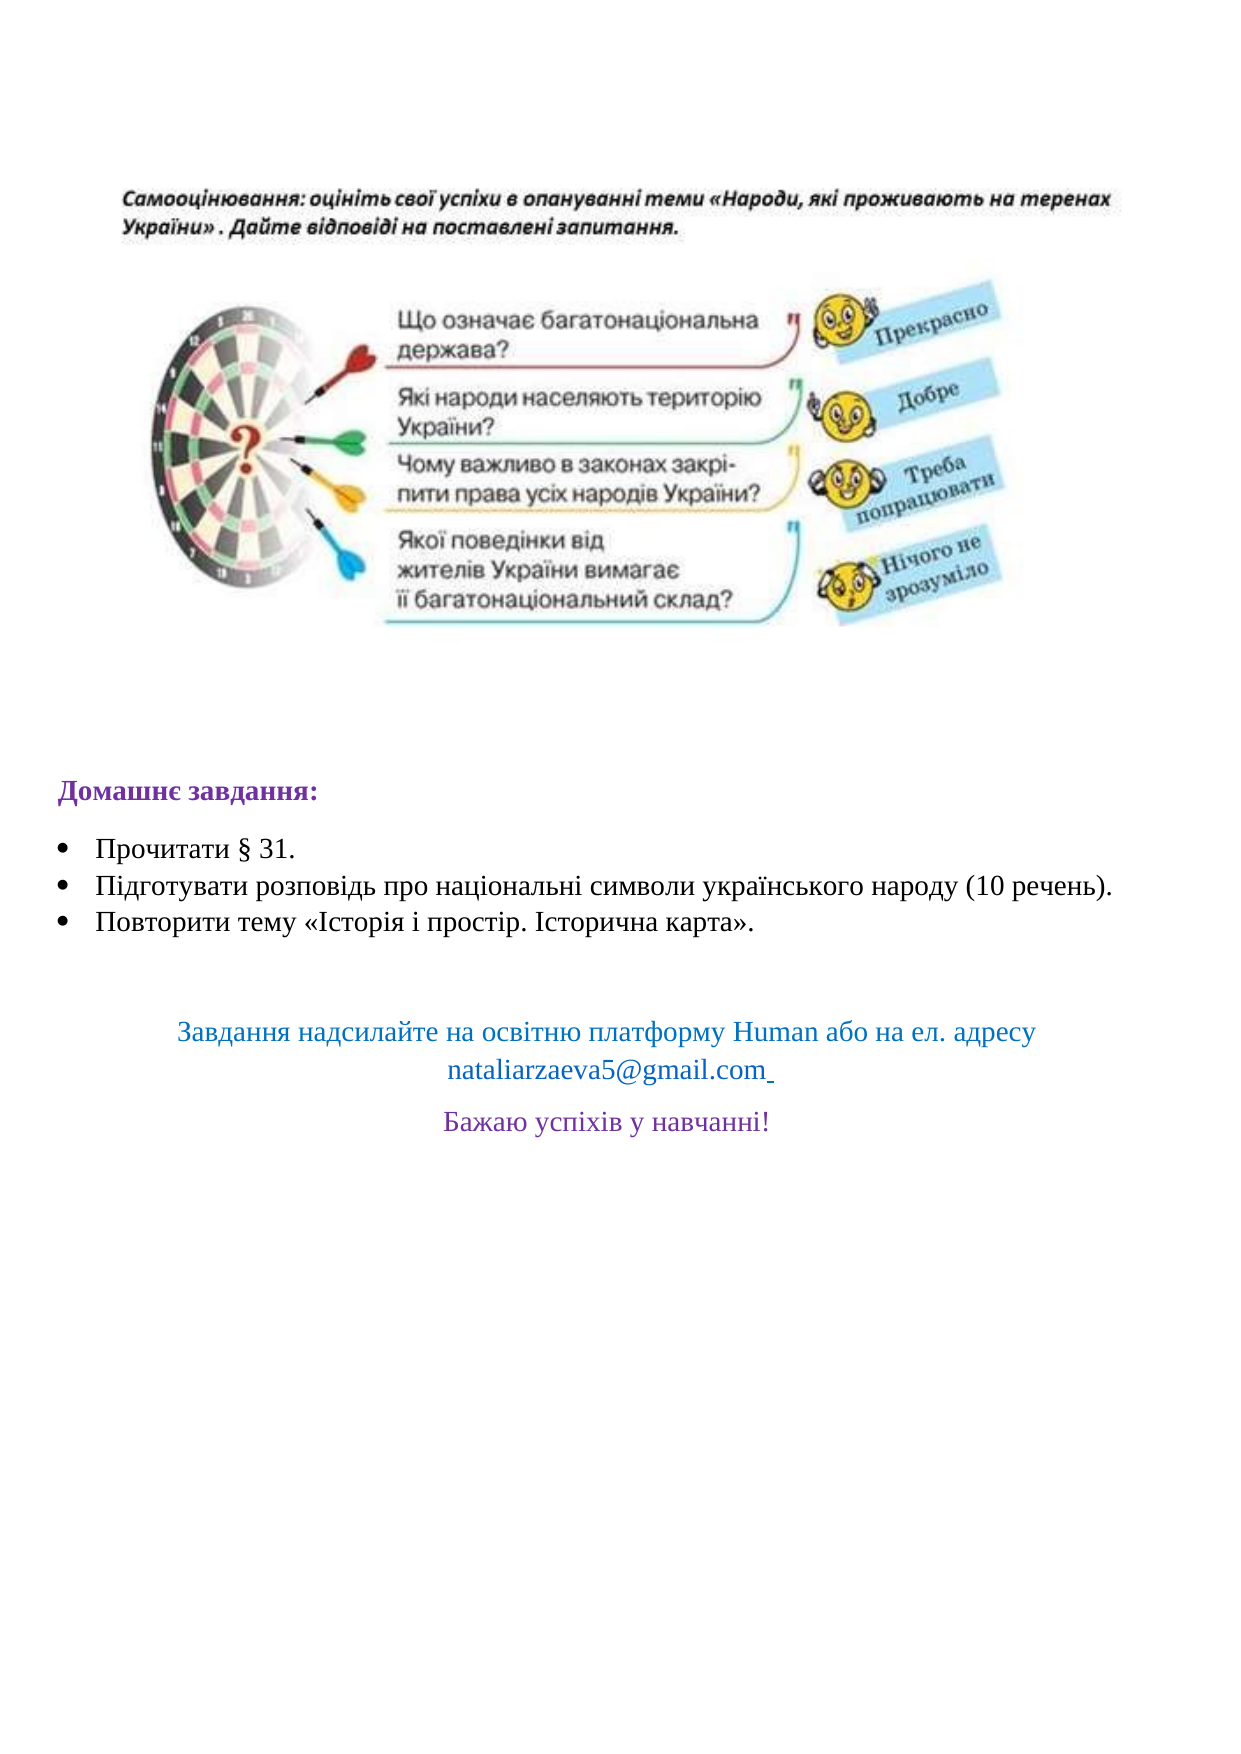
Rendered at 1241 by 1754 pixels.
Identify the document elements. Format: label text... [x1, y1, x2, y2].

list Підготувати розповідь про національні символи українського народу (10 речень). [58, 868, 1192, 901]
text Завдання надсилайте на освітню платформу Human або на ел. адресу nataliarzaeva5@gmail.com [59, 1014, 1154, 1086]
text Бажаю успіхів у навчанні! [59, 1104, 1154, 1138]
list Прочитати § 31. [58, 831, 1192, 865]
text Домашнє завдання: [58, 773, 1192, 806]
picture [66, 118, 1192, 754]
list Повторити тему «Історія і простір. Історична карта». [58, 904, 1192, 938]
